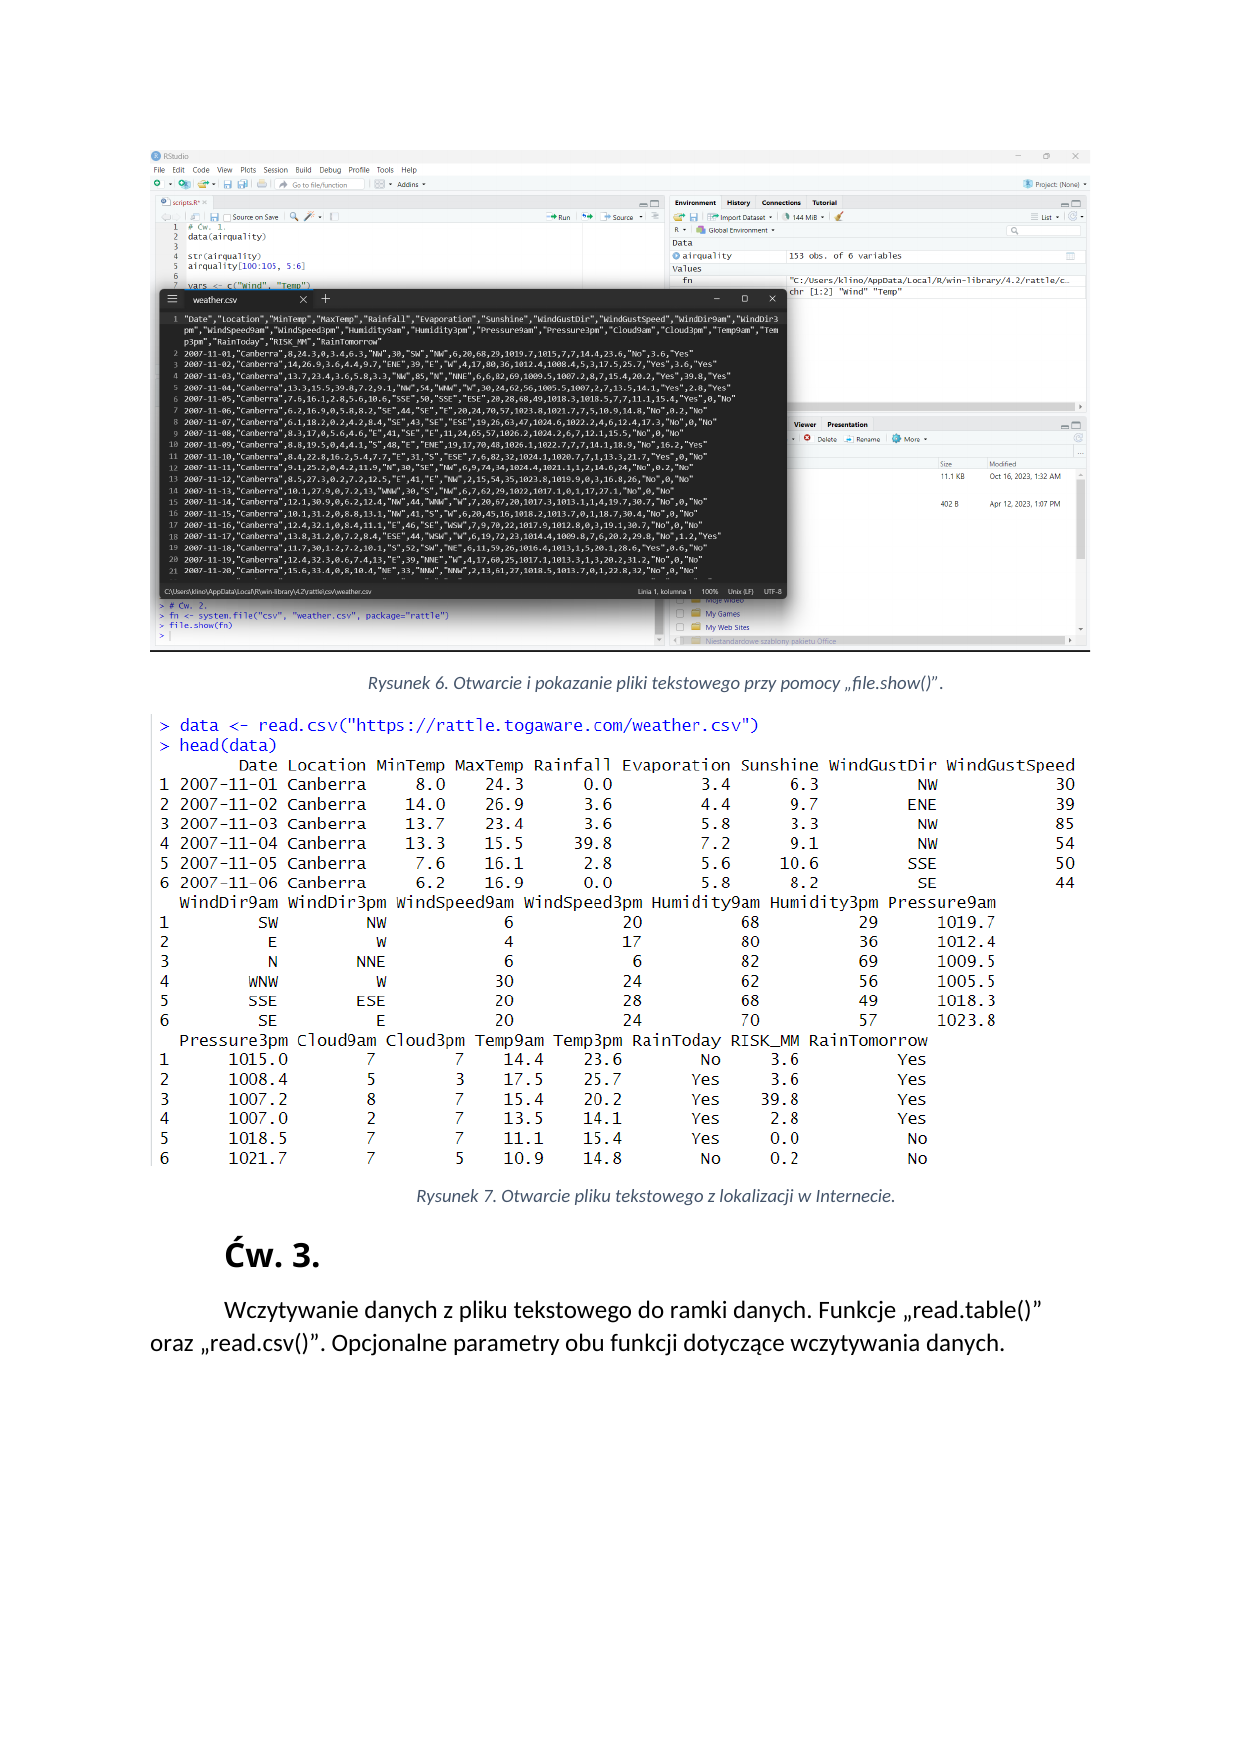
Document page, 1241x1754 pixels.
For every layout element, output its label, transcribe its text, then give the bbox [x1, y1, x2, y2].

text Rysunek 6. Otwarcie i pokazanie pliki tekstowego przy pomocy „file.show()”. [150, 671, 1090, 694]
text Wczytywanie danych z pliku tekstowego do ramki danych. Funkcje „read.table()” oraz „read.csv()”. Opcjonalne parametry obu funkcji dotyczące wczytywania danych. [150, 1294, 1090, 1357]
text Rysunek 7. Otwarcie pliku tekstowego z lokalizacji w Internecie. [150, 1184, 1090, 1207]
picture [150, 714, 1091, 1166]
subtitle Ćw. 3. [150, 1232, 1090, 1278]
picture [150, 150, 1091, 652]
